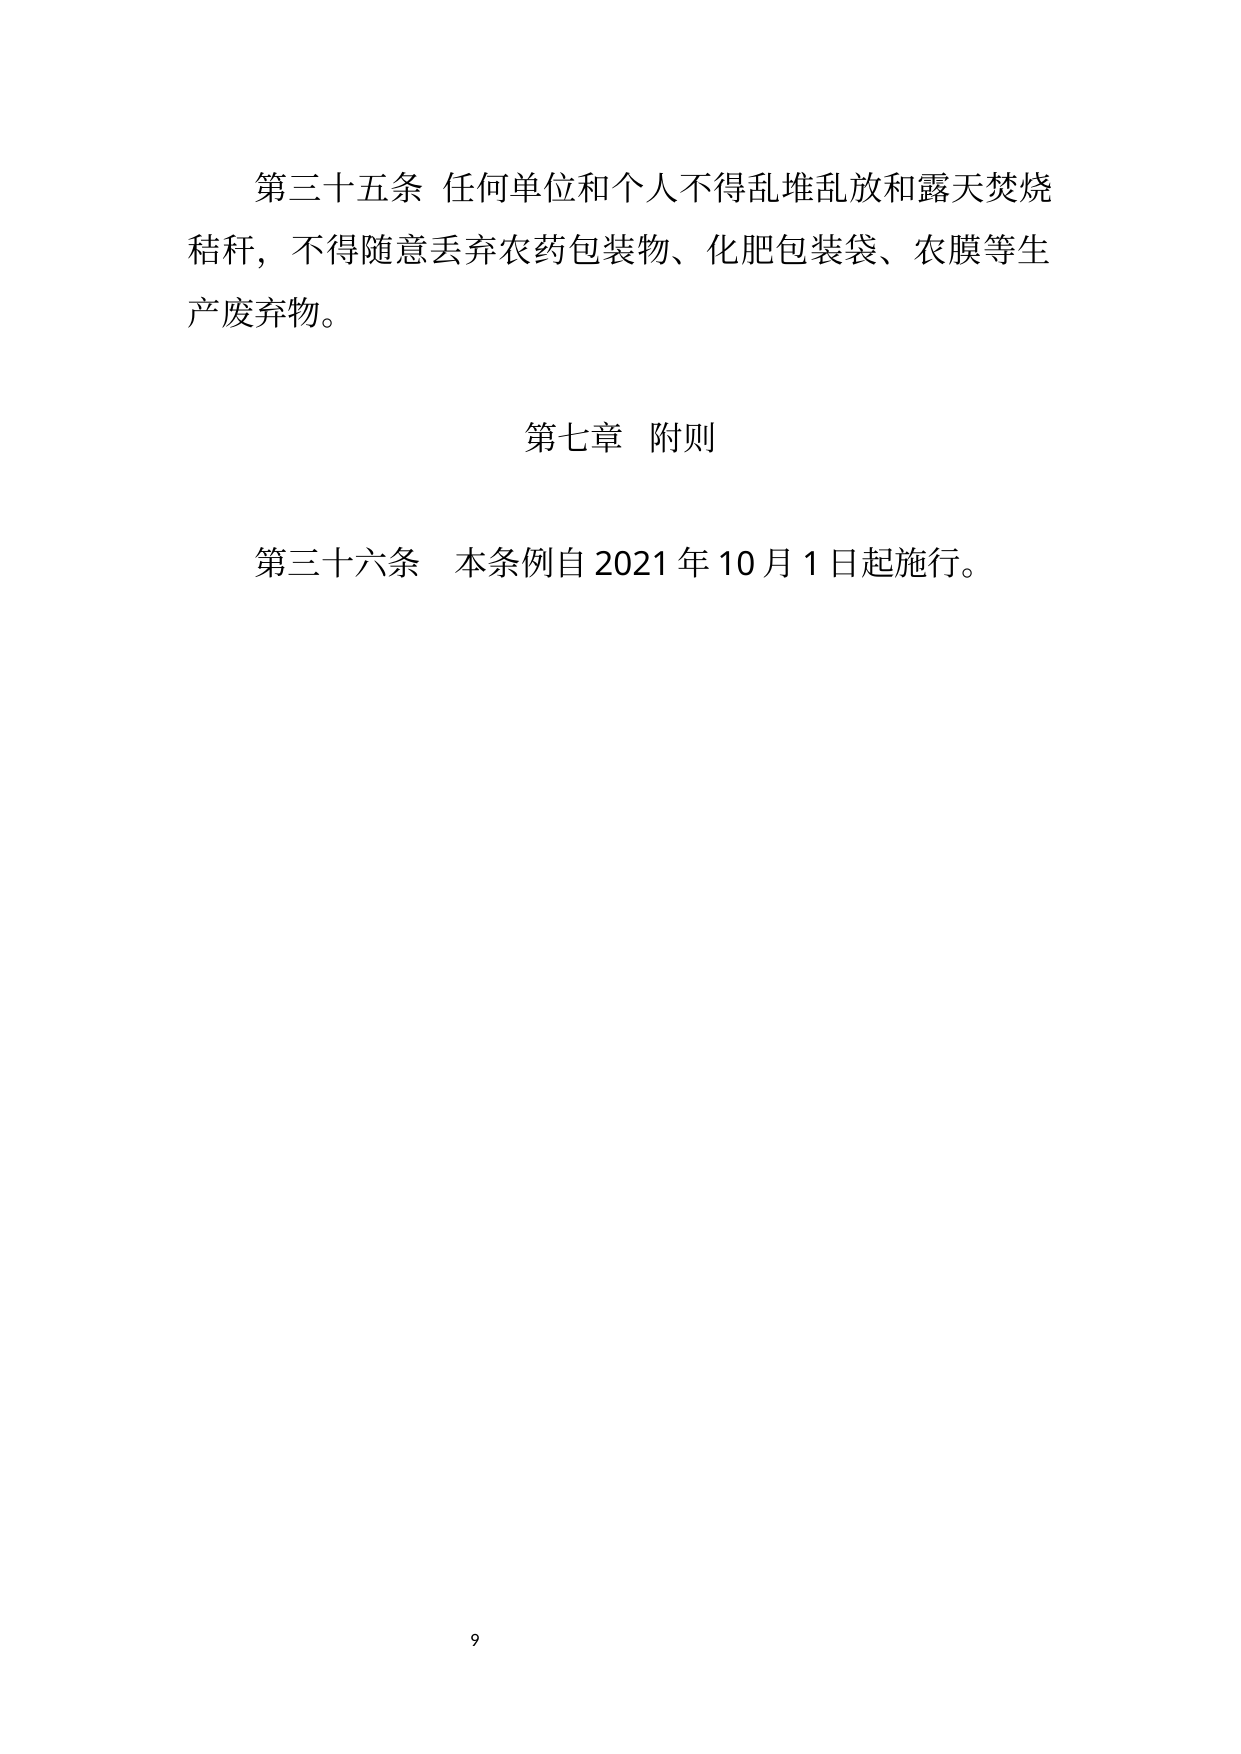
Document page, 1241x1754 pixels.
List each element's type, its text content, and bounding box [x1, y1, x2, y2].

text 第七章 附则 [187, 400, 1053, 462]
text 第三十六条 本条例自2021年10月1日起施行。 [187, 525, 1053, 587]
text 第三十五条 任何单位和个人不得乱堆乱放和露天焚烧秸秆，不得随意丢弃农药包装物、化肥包装袋、农膜等生产废弃物。 [187, 150, 1053, 337]
